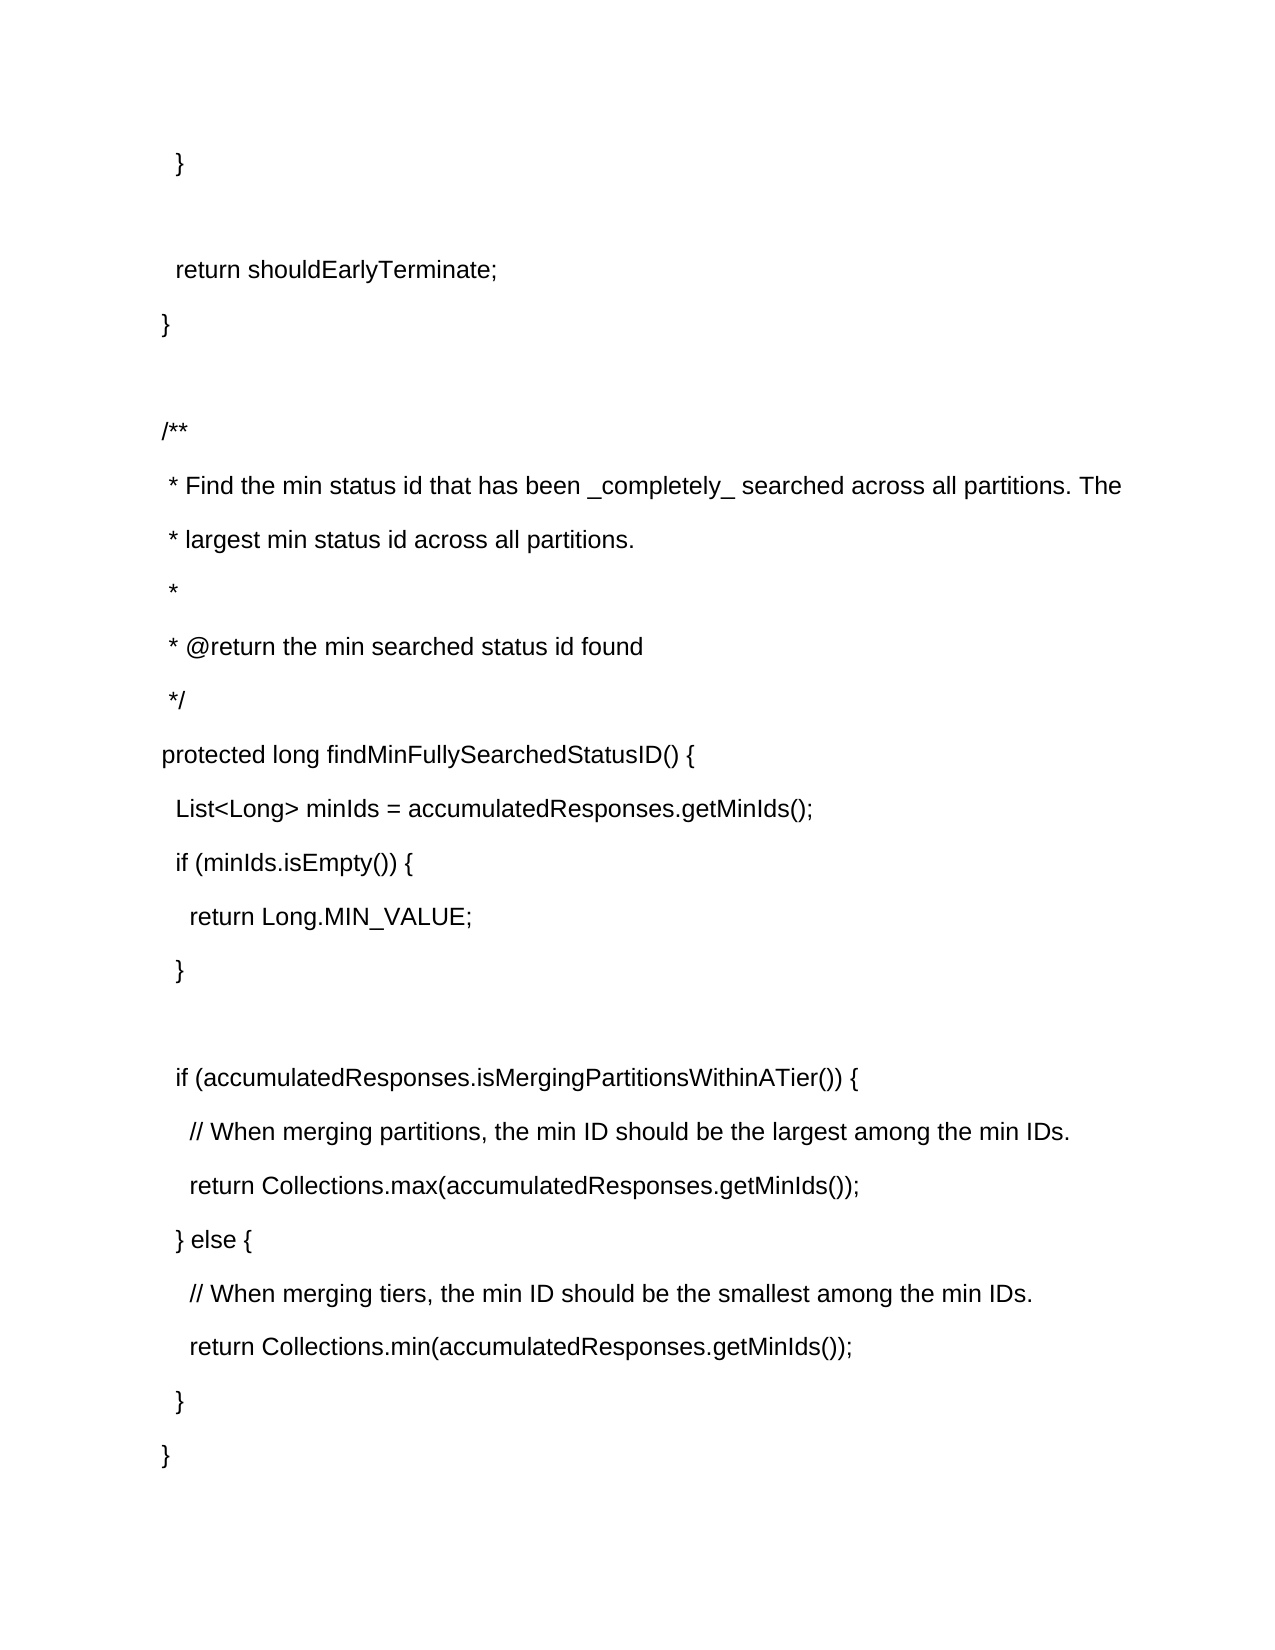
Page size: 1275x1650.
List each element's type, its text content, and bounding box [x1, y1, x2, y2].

text } [148, 1440, 1127, 1469]
text * @return the min searched status id found [148, 632, 1127, 661]
text return shouldEarlyTerminate; [148, 255, 1127, 284]
text } else { [148, 1225, 1127, 1253]
text } [148, 955, 1127, 984]
text * [148, 578, 1127, 607]
text // When merging partitions, the min ID should be the largest among the min IDs. [148, 1117, 1127, 1146]
text * Find the min status id that has been _completely_ searched across all partitions. The [148, 471, 1127, 499]
text */ [148, 686, 1127, 715]
text return Collections.min(accumulatedResponses.getMinIds()); [148, 1332, 1127, 1361]
text } [148, 1386, 1127, 1415]
text return Long.MIN_VALUE; [148, 902, 1127, 930]
text if (minIds.isEmpty()) { [148, 848, 1127, 876]
text protected long findMinFullySearchedStatusID() { [148, 740, 1127, 769]
text if (accumulatedResponses.isMergingPartitionsWithinATier()) { [148, 1063, 1127, 1092]
text } [148, 148, 1127, 176]
text * largest min status id across all partitions. [148, 524, 1127, 553]
text List<Long> minIds = accumulatedResponses.getMinIds(); [148, 794, 1127, 823]
text // When merging tiers, the min ID should be the smallest among the min IDs. [148, 1278, 1127, 1307]
text return Collections.max(accumulatedResponses.getMinIds()); [148, 1171, 1127, 1199]
text /** [148, 417, 1127, 446]
text } [148, 309, 1127, 338]
